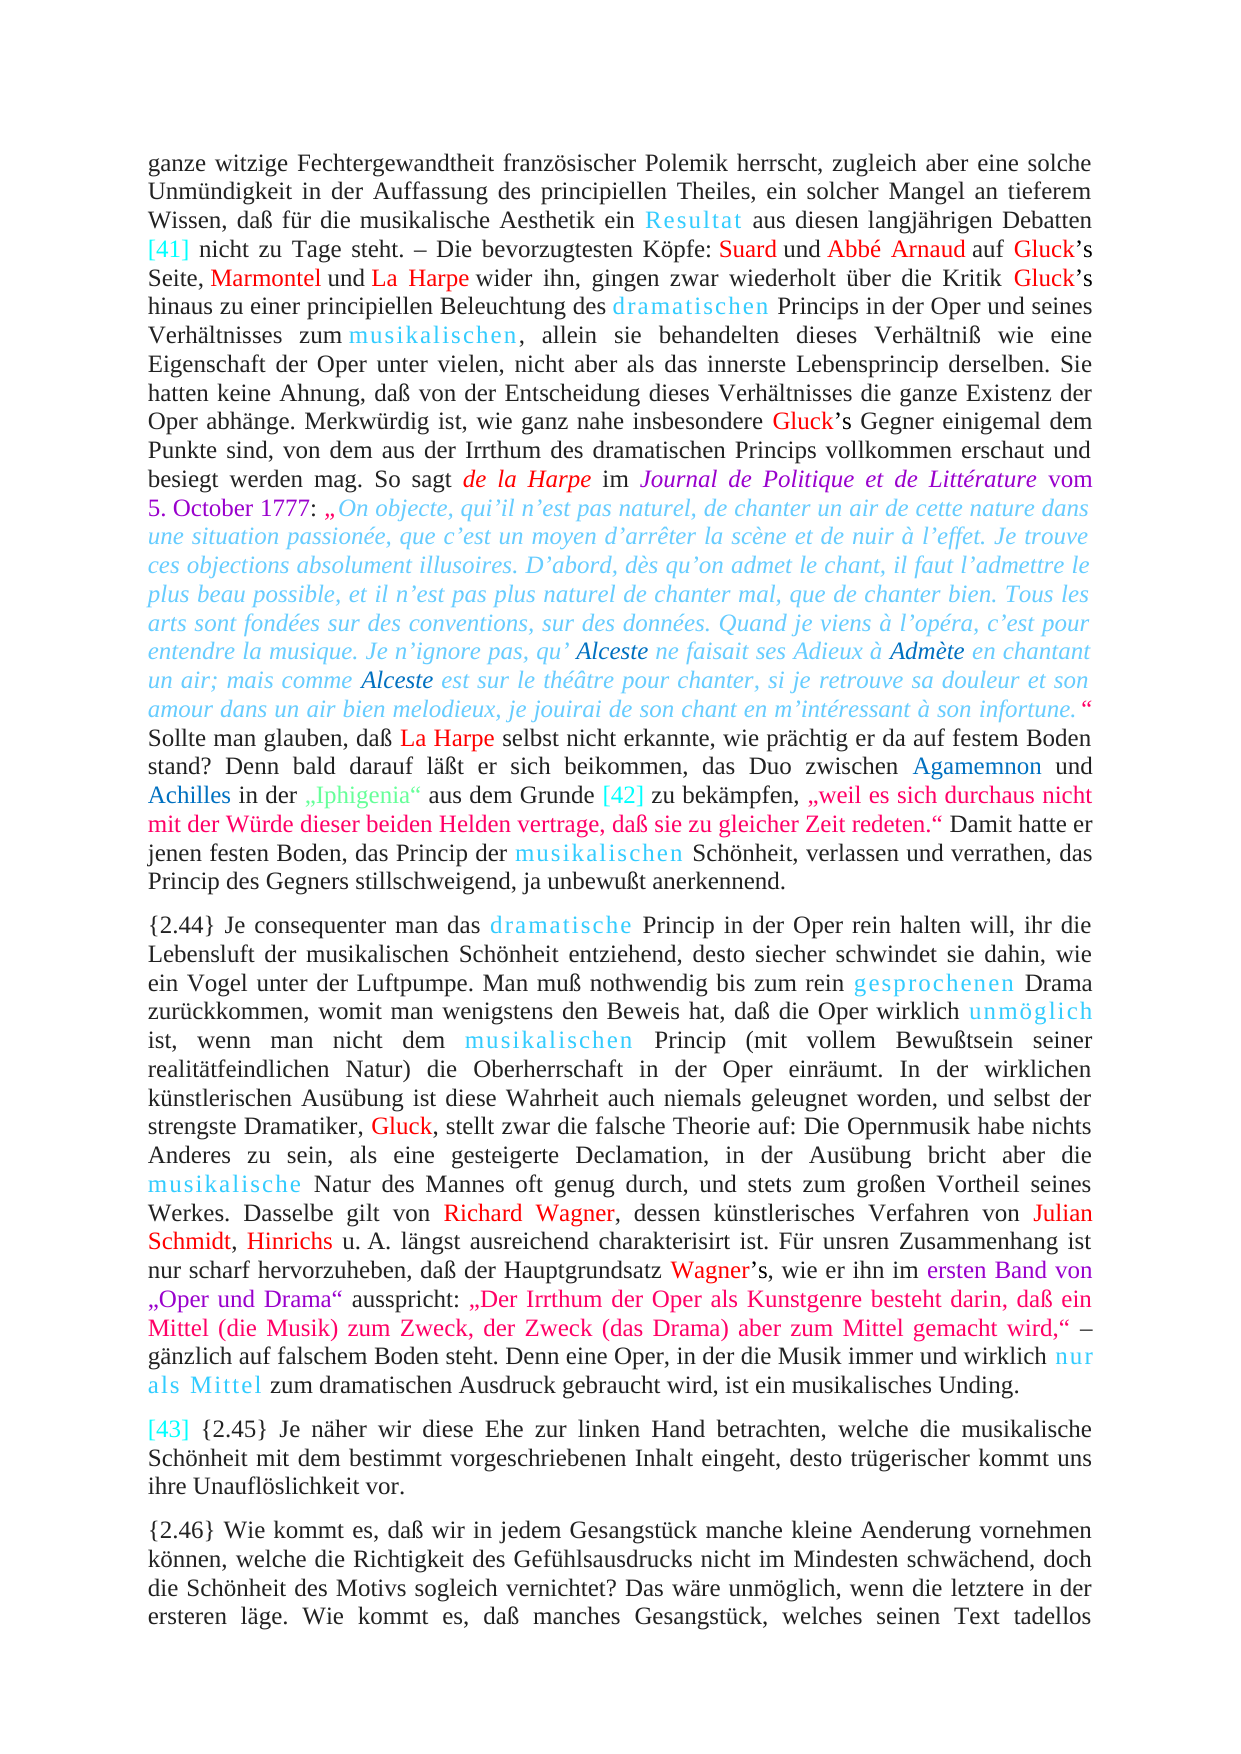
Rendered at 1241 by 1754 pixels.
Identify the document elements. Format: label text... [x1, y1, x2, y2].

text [148, 1515, 1093, 1630]
text [43] {2.45} Je näher wir diese Ehe zur linken Hand betrachten, welche die musikalische Schönheit mit dem bestimmt vorgeschriebenen Inhalt eingeht, desto trügerischer kommt uns ihre Unauflöslichkeit vor. [148, 1414, 1093, 1500]
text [148, 148, 1093, 895]
text {2.44} Je consequenter man das dramatische Princip in der Oper rein halten will, ihr die Lebensluft der musikalischen Schönheit entziehend, desto siecher schwindet sie dahin, wie ein Vogel unter der Luftpumpe. Man muß nothwendig bis zum rein gesprochenen Drama zurückkommen, womit man wenigstens den Beweis hat, daß die Oper wirklich unmöglich ist, wenn man nicht dem musikalischen Princip (mit vollem Bewußtsein seiner realitätfeindlichen Natur) die Oberherrschaft in der Oper einräumt. In der wirklichen künstlerischen Ausübung ist diese Wahrheit auch niemals geleugnet worden, und selbst der strengste Dramatiker, Gluck, stellt zwar die falsche Theorie auf: Die Opernmusik habe nichts Anderes zu sein, als eine gesteigerte Declamation, in der Ausübung bricht aber die musikalische Natur des Mannes oft genug durch, und stets zum großen Vortheil seines Werkes. Dasselbe gilt von Richard Wagner, dessen künstlerisches Verfahren von Julian Schmidt, Hinrichs u. A. längst ausreichend charakterisirt ist. Für unsren Zusammenhang ist nur scharf hervorzuheben, daß der Hauptgrundsatz Wagnerʼs, wie er ihn im ersten Band von „Oper und Drama“ ausspricht: „Der Irrthum der Oper als Kunstgenre besteht darin, daß ein Mittel (die Musik) zum Zweck, der Zweck (das Drama) aber zum Mittel gemacht wird,“ – gänzlich auf falschem Boden steht. Denn eine Oper, in der die Musik immer und wirklich nur als Mittel zum dramatischen Ausdruck gebraucht wird, ist ein musikalisches Unding. [148, 910, 1093, 1399]
